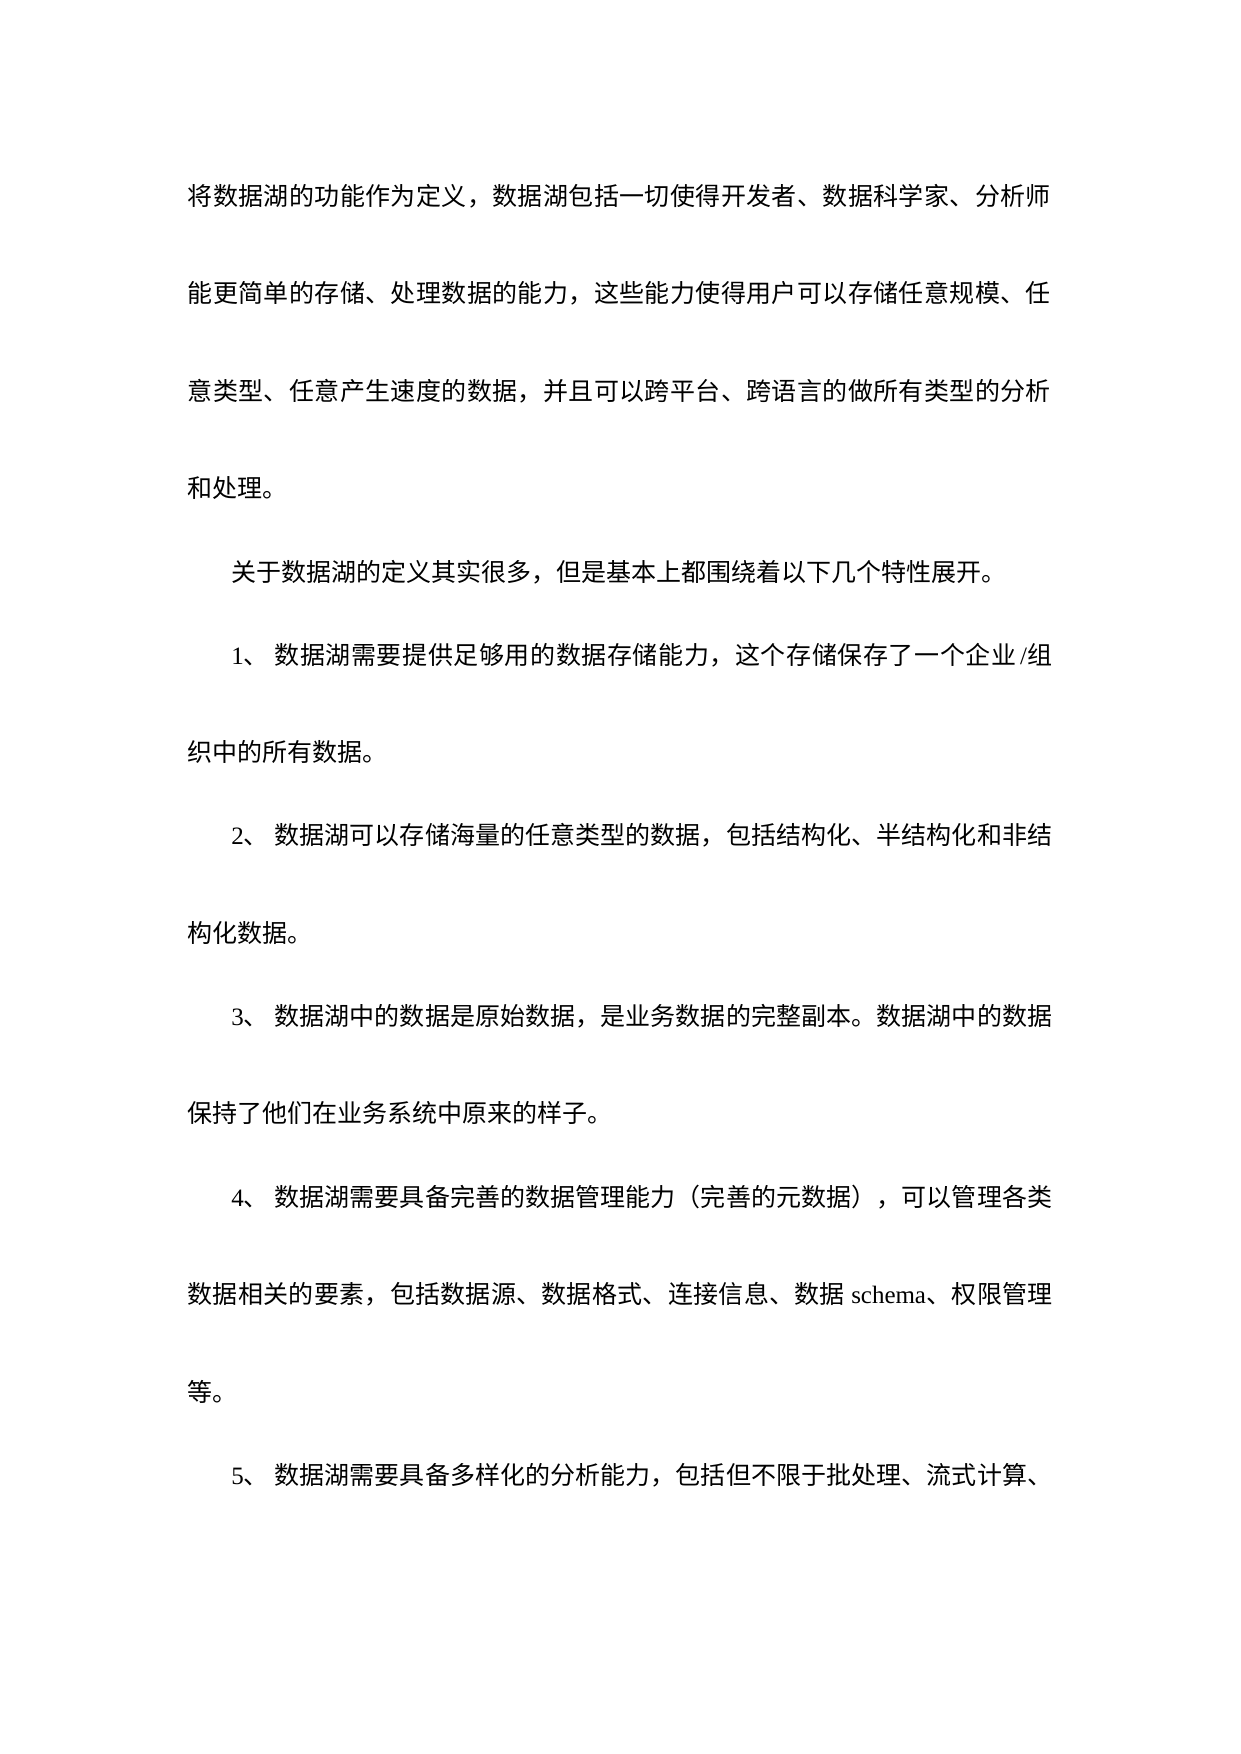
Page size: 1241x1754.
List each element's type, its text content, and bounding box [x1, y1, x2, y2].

text 关于数据湖的定义其实很多，但是基本上都围绕着以下几个特性展开。 [187, 538, 1053, 603]
list 数据湖需要具备完善的数据管理能力（完善的元数据），可以管理各类数据相关的要素，包括数据源、数据格式、连接信息、数据schema、权限管理等。 [187, 1163, 1053, 1423]
list 数据湖可以存储海量的任意类型的数据，包括结构化、半结构化和非结构化数据。 [187, 801, 1053, 964]
list 数据湖需要提供足够用的数据存储能力，这个存储保存了一个企业/组织中的所有数据。 [187, 621, 1053, 783]
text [187, 162, 1053, 519]
list 数据湖中的数据是原始数据，是业务数据的完整副本。数据湖中的数据保持了他们在业务系统中原来的样子。 [187, 982, 1053, 1144]
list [187, 1441, 1053, 1506]
